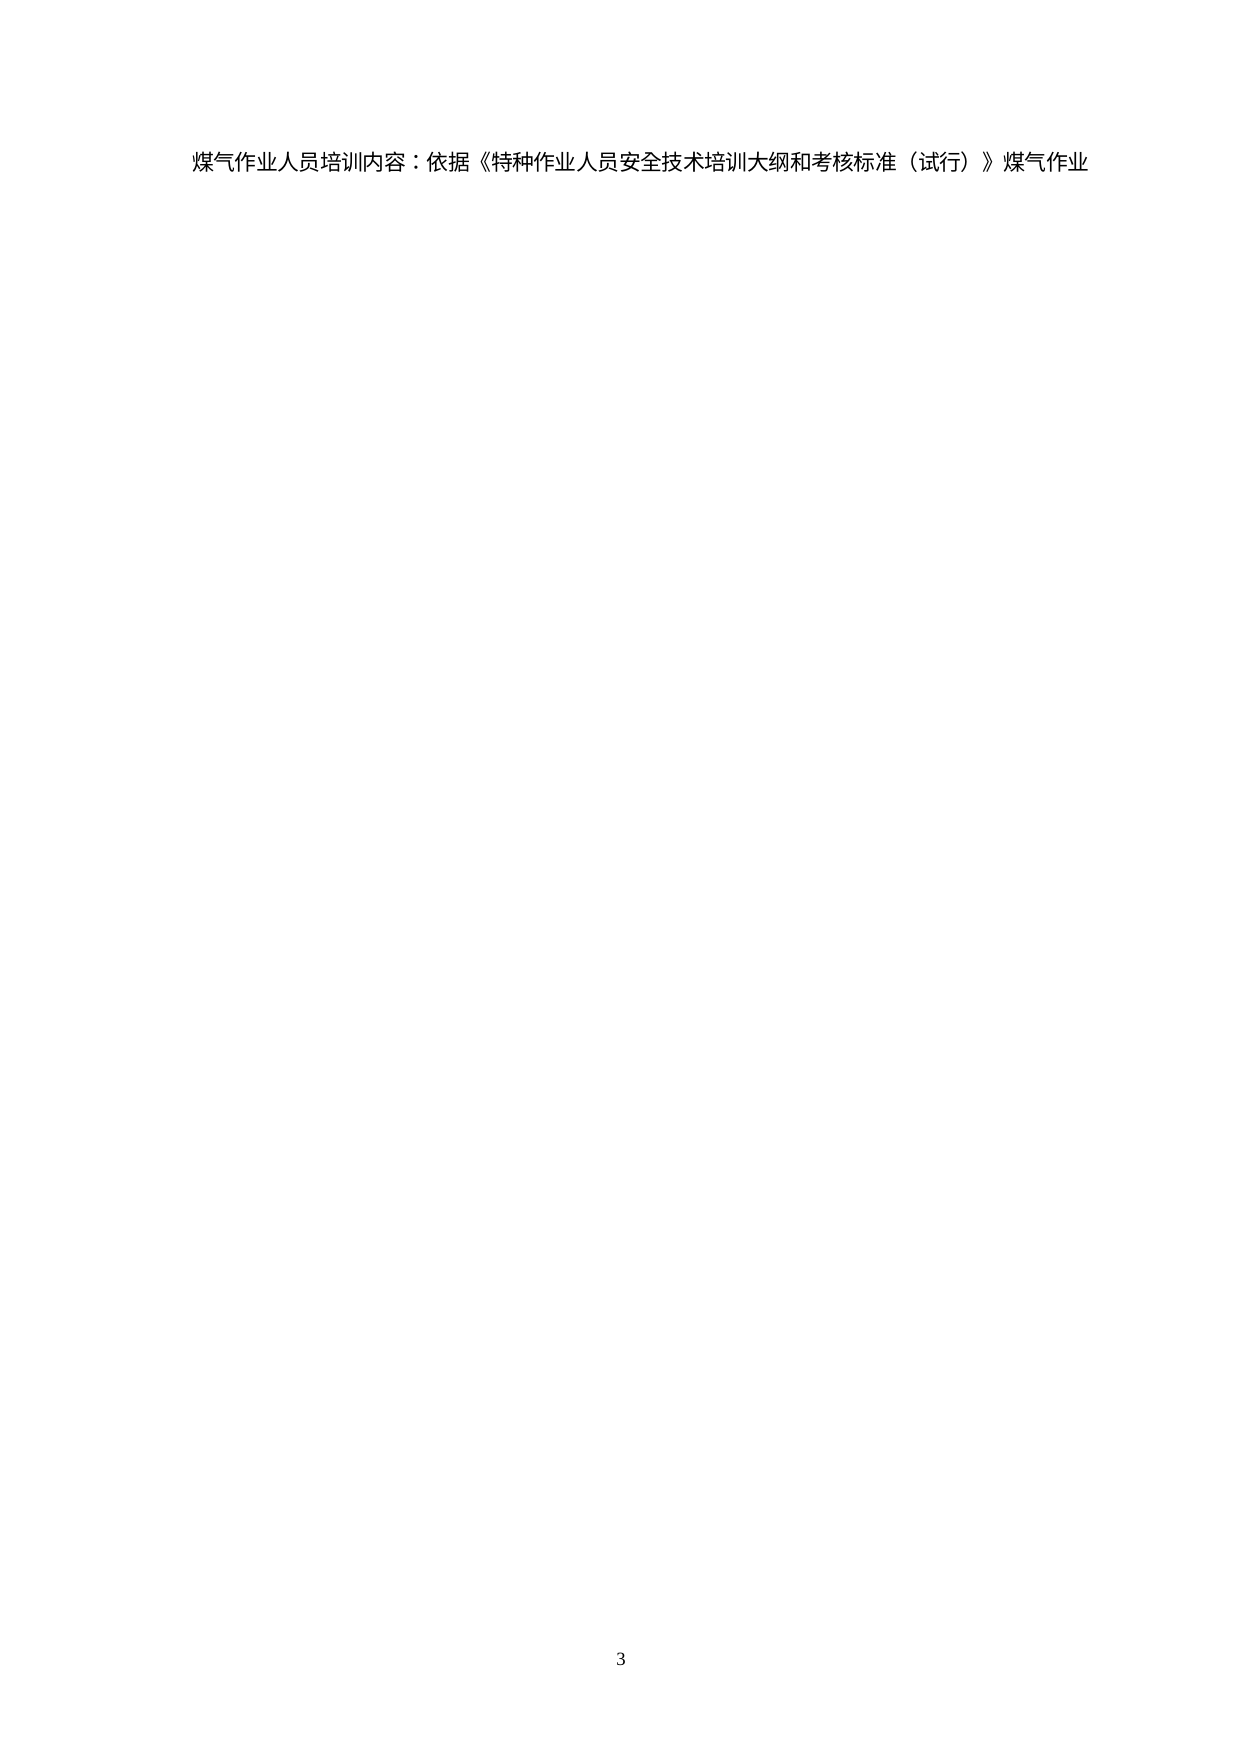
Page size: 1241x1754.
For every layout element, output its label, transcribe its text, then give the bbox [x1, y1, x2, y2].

text 煤气作业人员培训内容：依据《特种作业人员安全技术培训大纲和考核标准（试行）》煤气作业 [192, 149, 1095, 176]
